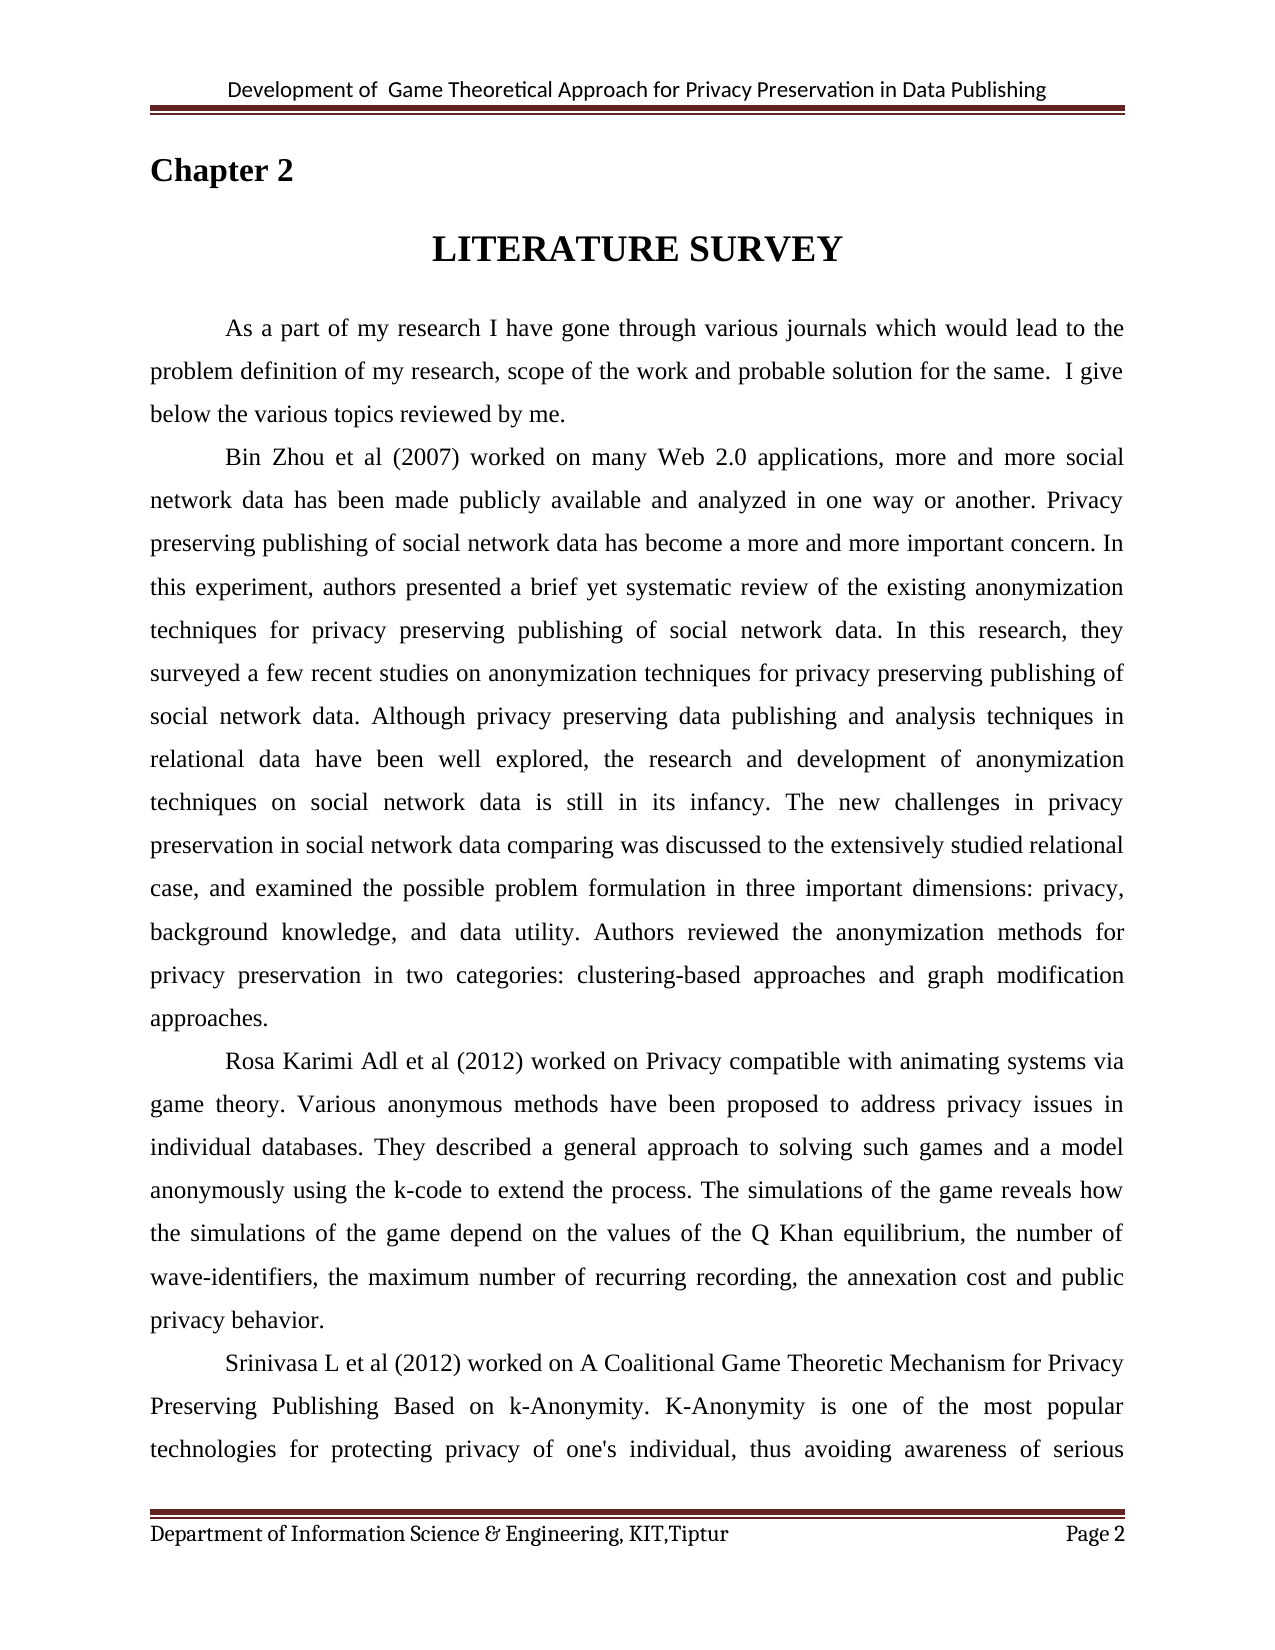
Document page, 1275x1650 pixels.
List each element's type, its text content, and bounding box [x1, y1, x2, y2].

text LITERATURE SURVEY [150, 227, 1125, 270]
text Bin Zhou et al (2007) worked on many Web 2.0 applications, more and more social network data has been made publicly available and analyzed in one way or another. Privacy preserving publishing of social network data has become a more and more important concern. In this experiment, authors presented a brief yet systematic review of the existing anonymization techniques for privacy preserving publishing of social network data. In this research, they surveyed a few recent studies on anonymization techniques for privacy preserving publishing of social network data. Although privacy preserving data publishing and analysis techniques in relational data have been well explored, the research and development of anonymization techniques on social network data is still in its infancy. The new challenges in privacy preservation in social network data comparing was discussed to the extensively studied relational case, and examined the possible problem formulation in three important dimensions: privacy, background knowledge, and data utility. Authors reviewed the anonymization methods for privacy preservation in two categories: clustering-based approaches and graph modification approaches. [150, 442, 1125, 1032]
text As a part of my research I have gone through various journals which would lead to the problem definition of my research, scope of the work and probable solution for the same. I give below the various topics reviewed by me. [150, 313, 1125, 428]
text Rosa Karimi Adl et al (2012) worked on Privacy compatible with animating systems via game theory. Various anonymous methods have been proposed to address privacy issues in individual databases. They described a general approach to solving such games and a model anonymously using the k-code to extend the process. The simulations of the game reveals how the simulations of the game depend on the values of the Q Khan equilibrium, the number of wave-identifiers, the maximum number of recurring recording, the annexation cost and public privacy behavior. [150, 1046, 1125, 1333]
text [150, 1348, 1125, 1463]
text Chapter 2 [150, 150, 1125, 188]
